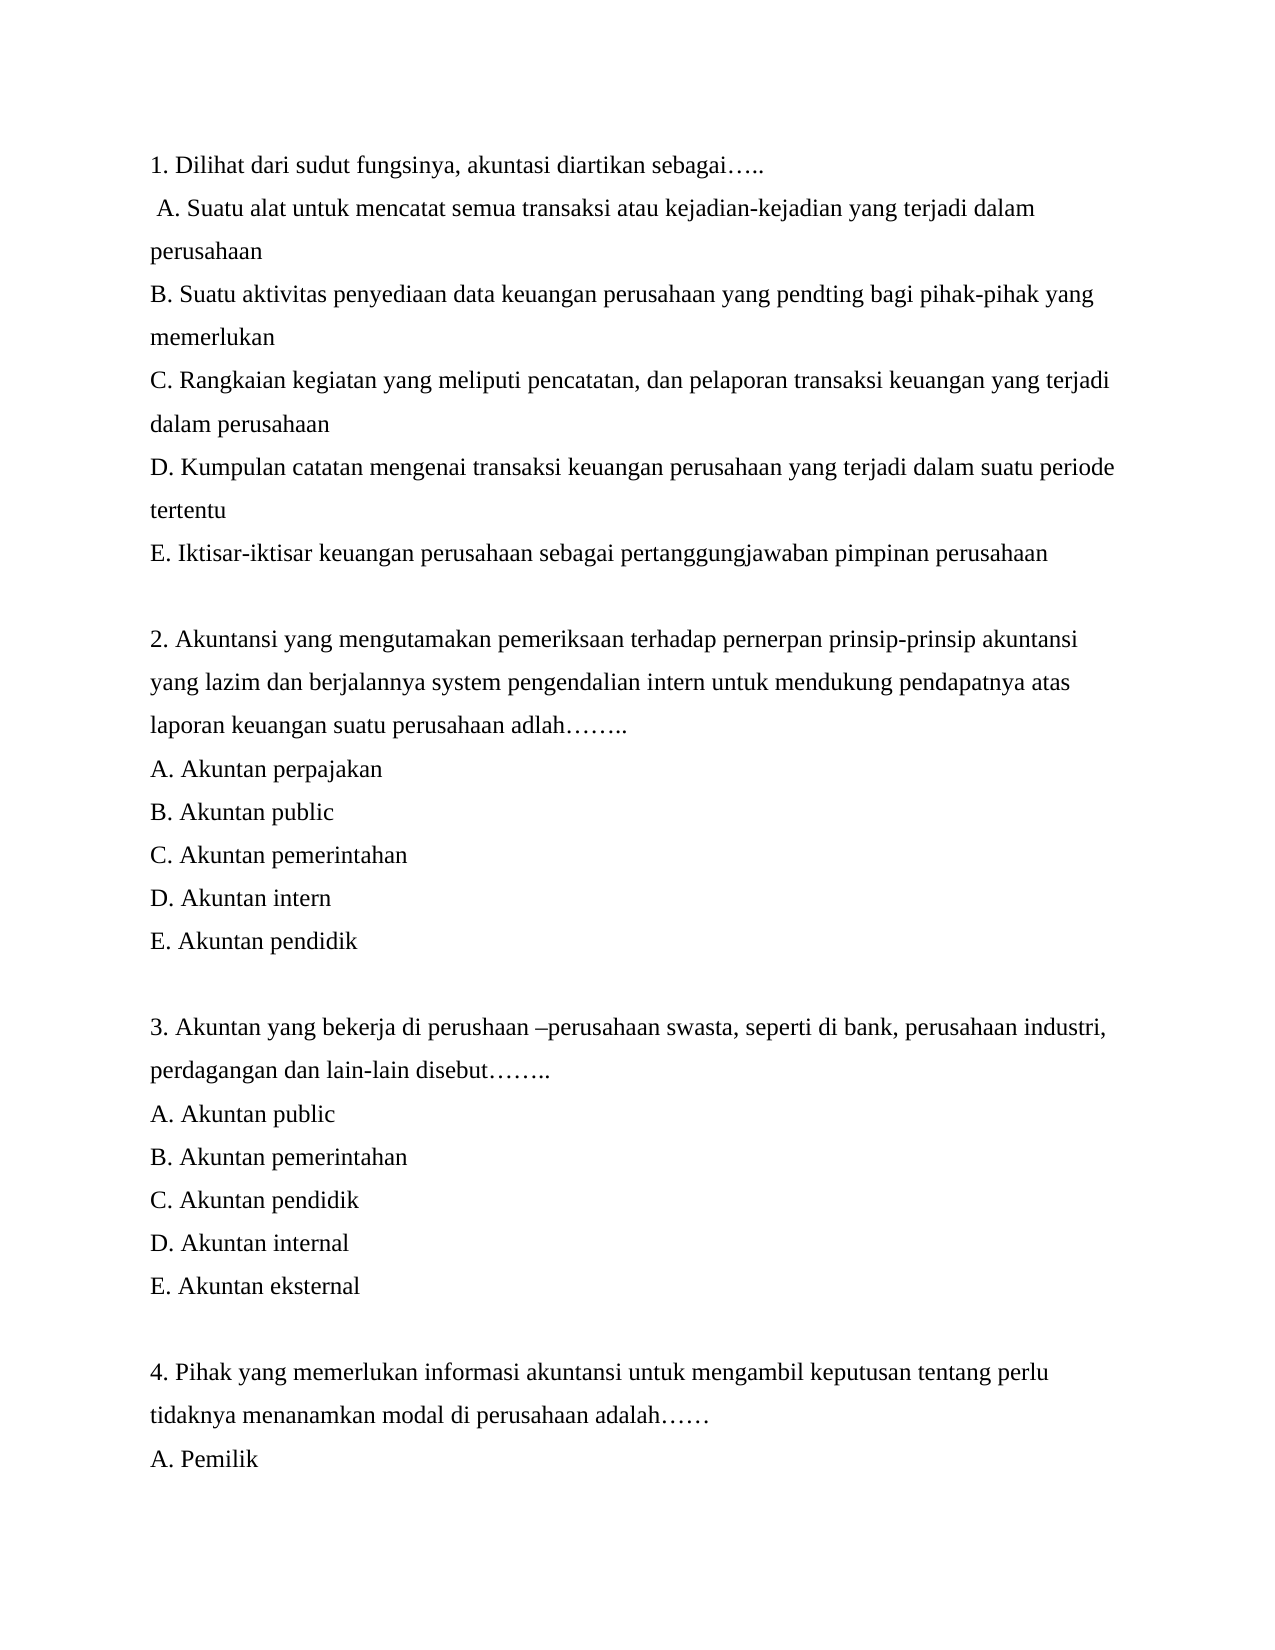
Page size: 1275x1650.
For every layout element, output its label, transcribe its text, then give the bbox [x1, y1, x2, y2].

text A. Suatu alat untuk mencatat semua transaksi atau kejadian-kejadian yang terjadi dalam perusahaan [150, 193, 1125, 265]
text 1. Dilihat dari sudut fungsinya, akuntasi diartikan sebagai….. [150, 150, 1125, 179]
text 3. Akuntan yang bekerja di perushaan –perusahaan swasta, seperti di bank, perusahaan industri, perdagangan dan lain-lain disebut…….. [150, 1012, 1125, 1084]
text D. Akuntan internal [150, 1228, 1125, 1257]
text E. Akuntan pendidik [150, 926, 1125, 955]
text A. Akuntan public [150, 1099, 1125, 1127]
text C. Akuntan pemerintahan [150, 840, 1125, 869]
text B. Akuntan public [150, 797, 1125, 826]
text B. Akuntan pemerintahan [150, 1142, 1125, 1171]
text C. Rangkaian kegiatan yang meliputi pencatatan, dan pelaporan transaksi keuangan yang terjadi dalam perusahaan [150, 366, 1125, 437]
text D. Akuntan intern [150, 883, 1125, 912]
text B. Suatu aktivitas penyediaan data keuangan perusahaan yang pendting bagi pihak-pihak yang memerlukan [150, 279, 1125, 351]
text 2. Akuntansi yang mengutamakan pemeriksaan terhadap pernerpan prinsip-prinsip akuntansi yang lazim dan berjalannya system pengendalian intern untuk mendukung pendapatnya atas laporan keuangan suatu perusahaan adlah…….. [150, 624, 1125, 739]
text E. Akuntan eksternal [150, 1271, 1125, 1300]
text E. Iktisar-iktisar keuangan perusahaan sebagai pertanggungjawaban pimpinan perusahaan [150, 538, 1125, 567]
text D. Kumpulan catatan mengenai transaksi keuangan perusahaan yang terjadi dalam suatu periode tertentu [150, 452, 1125, 524]
text A. Pemilik [150, 1444, 1125, 1472]
text C. Akuntan pendidik [150, 1185, 1125, 1214]
text 4. Pihak yang memerlukan informasi akuntansi untuk mengambil keputusan tentang perlu tidaknya menanamkan modal di perusahaan adalah…… [150, 1357, 1125, 1429]
text A. Akuntan perpajakan [150, 754, 1125, 782]
